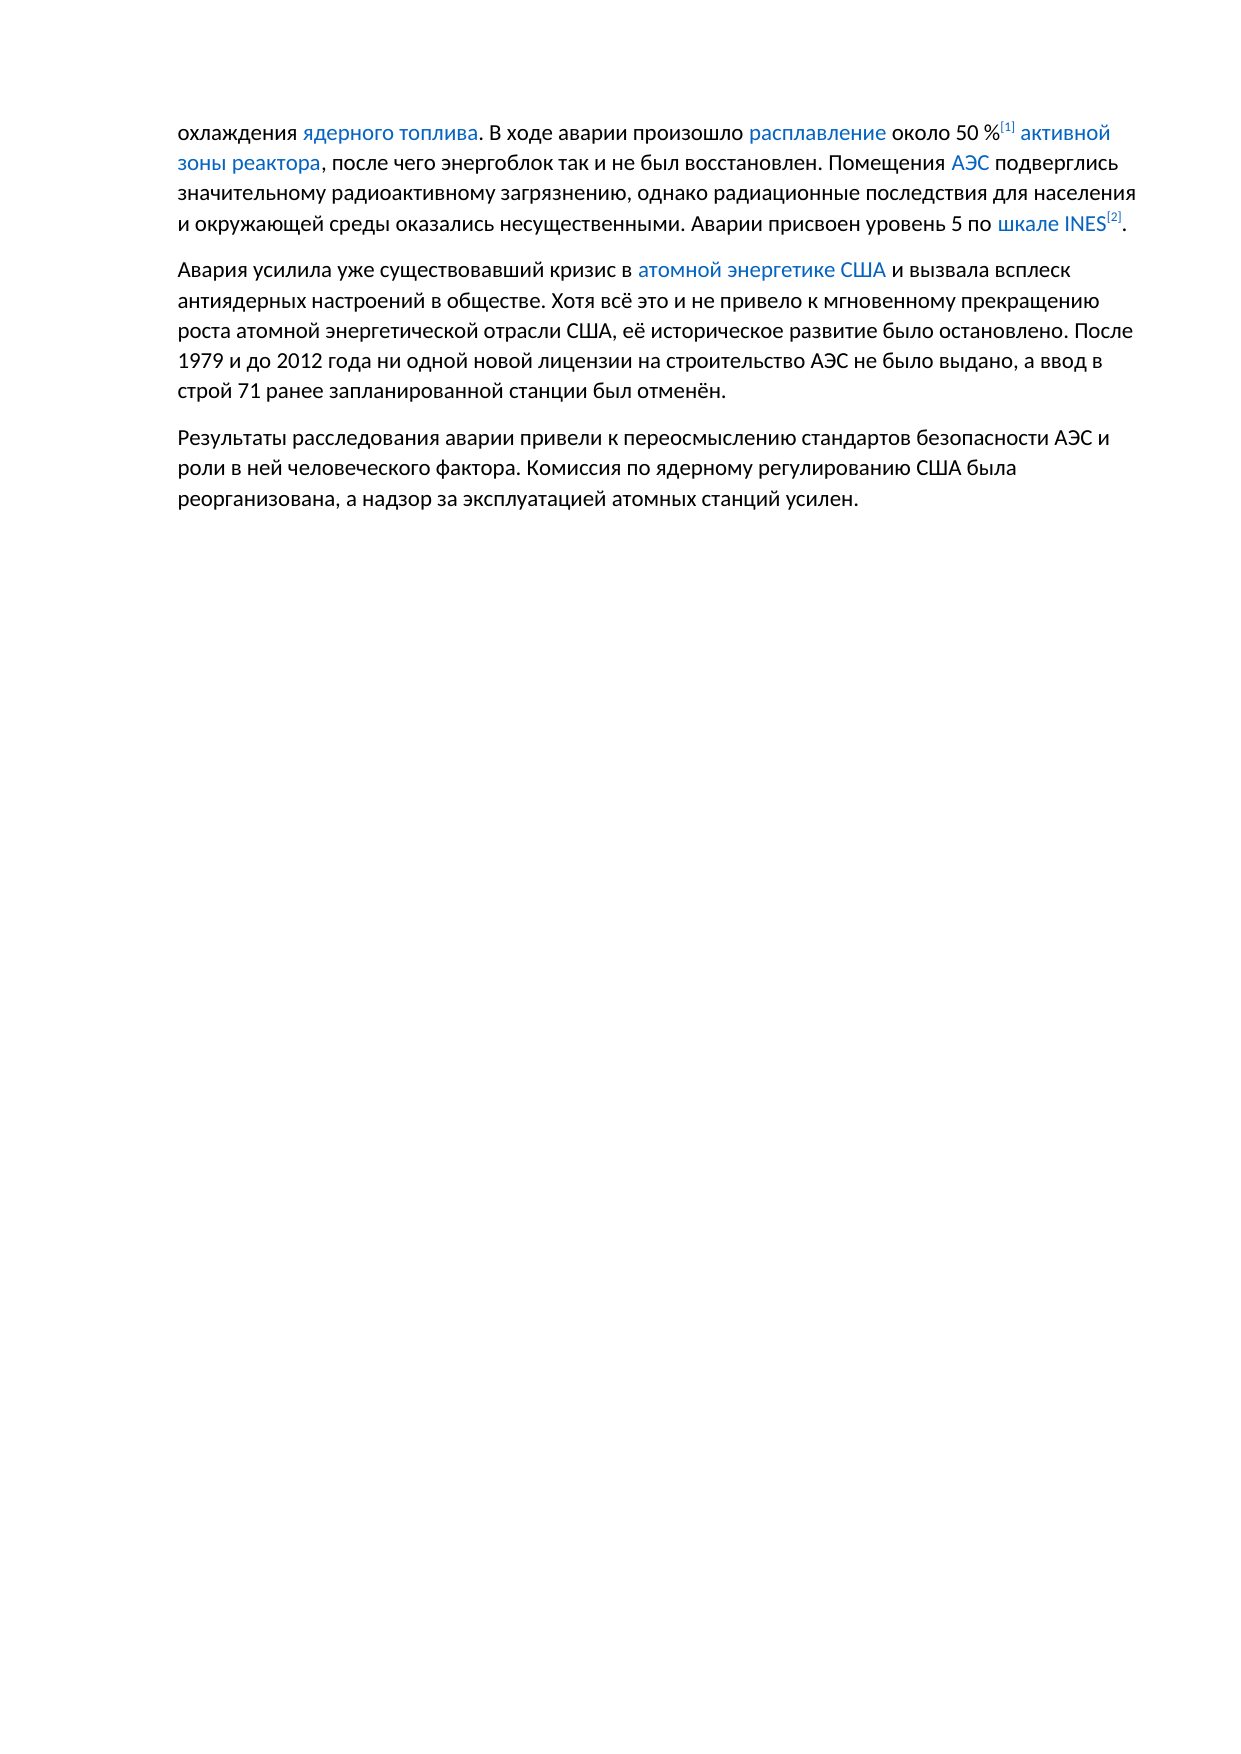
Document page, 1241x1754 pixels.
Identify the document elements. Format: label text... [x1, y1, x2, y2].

text Авария усилила уже существовавший кризис в атомной энергетике США и вызвала всплеск антиядерных настроений в обществе. Хотя всё это и не привело к мгновенному прекращению роста атомной энергетической отрасли США, её историческое развитие было остановлено. После 1979 и до 2012 года ни одной новой лицензии на строительство АЭС не было выдано, а ввод в строй 71 ранее запланированной станции был отменён. [177, 256, 1152, 404]
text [177, 118, 1152, 237]
text Результаты расследования аварии привели к переосмыслению стандартов безопасности АЭС и роли в ней человеческого фактора. Комиссия по ядерному регулированию США была реорганизована, а надзор за эксплуатацией атомных станций усилен. [177, 423, 1152, 512]
